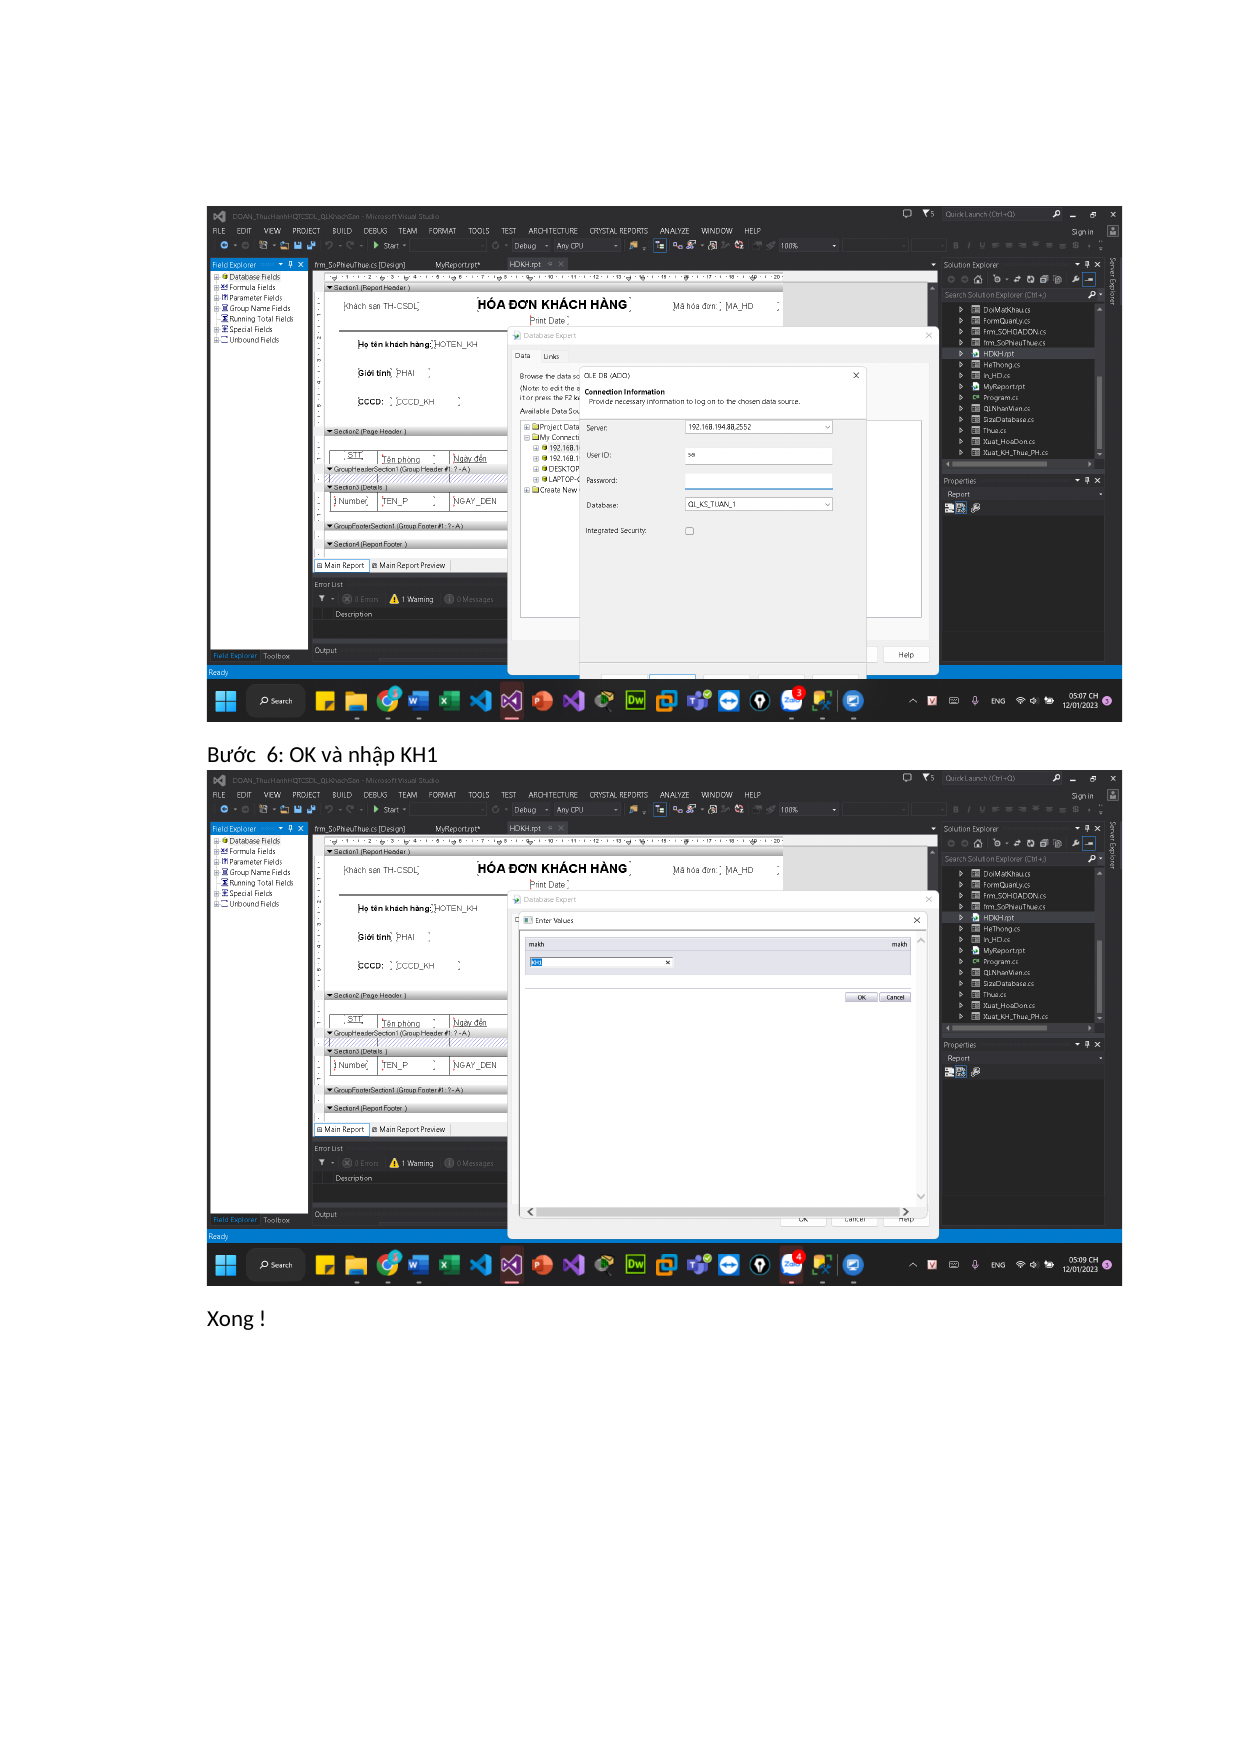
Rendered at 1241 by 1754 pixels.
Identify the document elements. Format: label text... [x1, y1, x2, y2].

picture [206, 770, 1123, 1286]
text Bước 6: OK và nhập KH1 [207, 741, 1122, 770]
picture [206, 206, 1123, 722]
text Xong ! [207, 1304, 1122, 1332]
